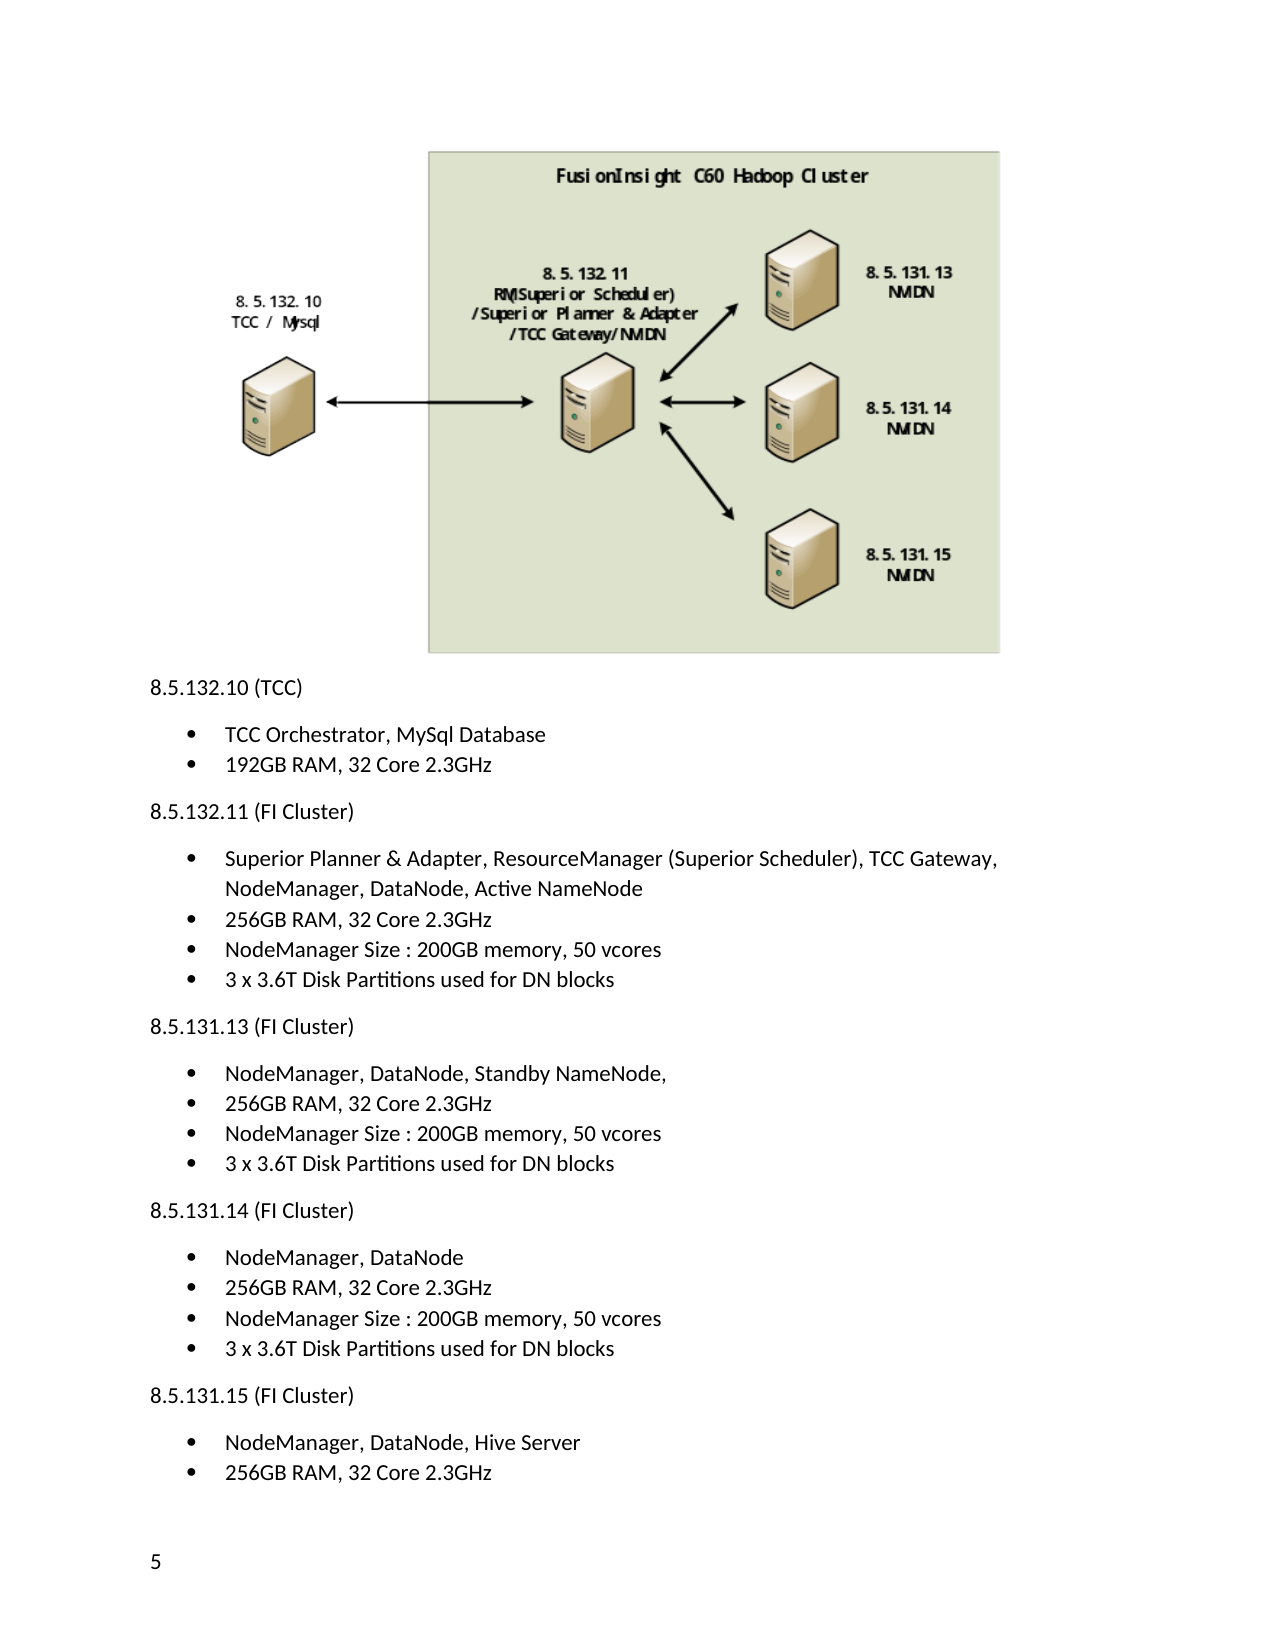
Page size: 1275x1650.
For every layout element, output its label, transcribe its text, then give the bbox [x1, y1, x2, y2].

list NodeManager, DataNode, Hive Server [187, 1428, 1125, 1456]
list NodeManager, DataNode [187, 1243, 1125, 1271]
list 256GB RAM, 32 Core 2.3GHz [187, 1089, 1125, 1117]
list 3 x 3.6T Disk Partitions used for DN blocks [187, 965, 1125, 993]
text 8.5.132.10 (TCC) [150, 673, 1125, 701]
list TCC Orchestrator, MySql Database [187, 720, 1125, 748]
text 8.5.132.11 (FI Cluster) [150, 797, 1125, 825]
list Superior Planner & Adapter, ResourceManager (Superior Scheduler), TCC Gateway, NodeManager, DataNode, Active NameNode [187, 844, 1125, 902]
list 3 x 3.6T Disk Partitions used for DN blocks [187, 1149, 1125, 1177]
list NodeManager, DataNode, Standby NameNode, [187, 1059, 1125, 1087]
list 192GB RAM, 32 Core 2.3GHz [187, 751, 1125, 778]
list NodeManager Size : 200GB memory, 50 vcores [187, 935, 1125, 963]
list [187, 1334, 1125, 1362]
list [187, 1304, 1125, 1332]
list 256GB RAM, 32 Core 2.3GHz [187, 905, 1125, 933]
list 256GB RAM, 32 Core 2.3GHz [187, 1458, 1125, 1486]
text 8.5.131.14 (FI Cluster) [150, 1196, 1125, 1224]
list 256GB RAM, 32 Core 2.3GHz [187, 1273, 1125, 1301]
text 8.5.131.15 (FI Cluster) [150, 1381, 1125, 1409]
text 8.5.131.13 (FI Cluster) [150, 1012, 1125, 1040]
list NodeManager Size : 200GB memory, 50 vcores [187, 1119, 1125, 1147]
